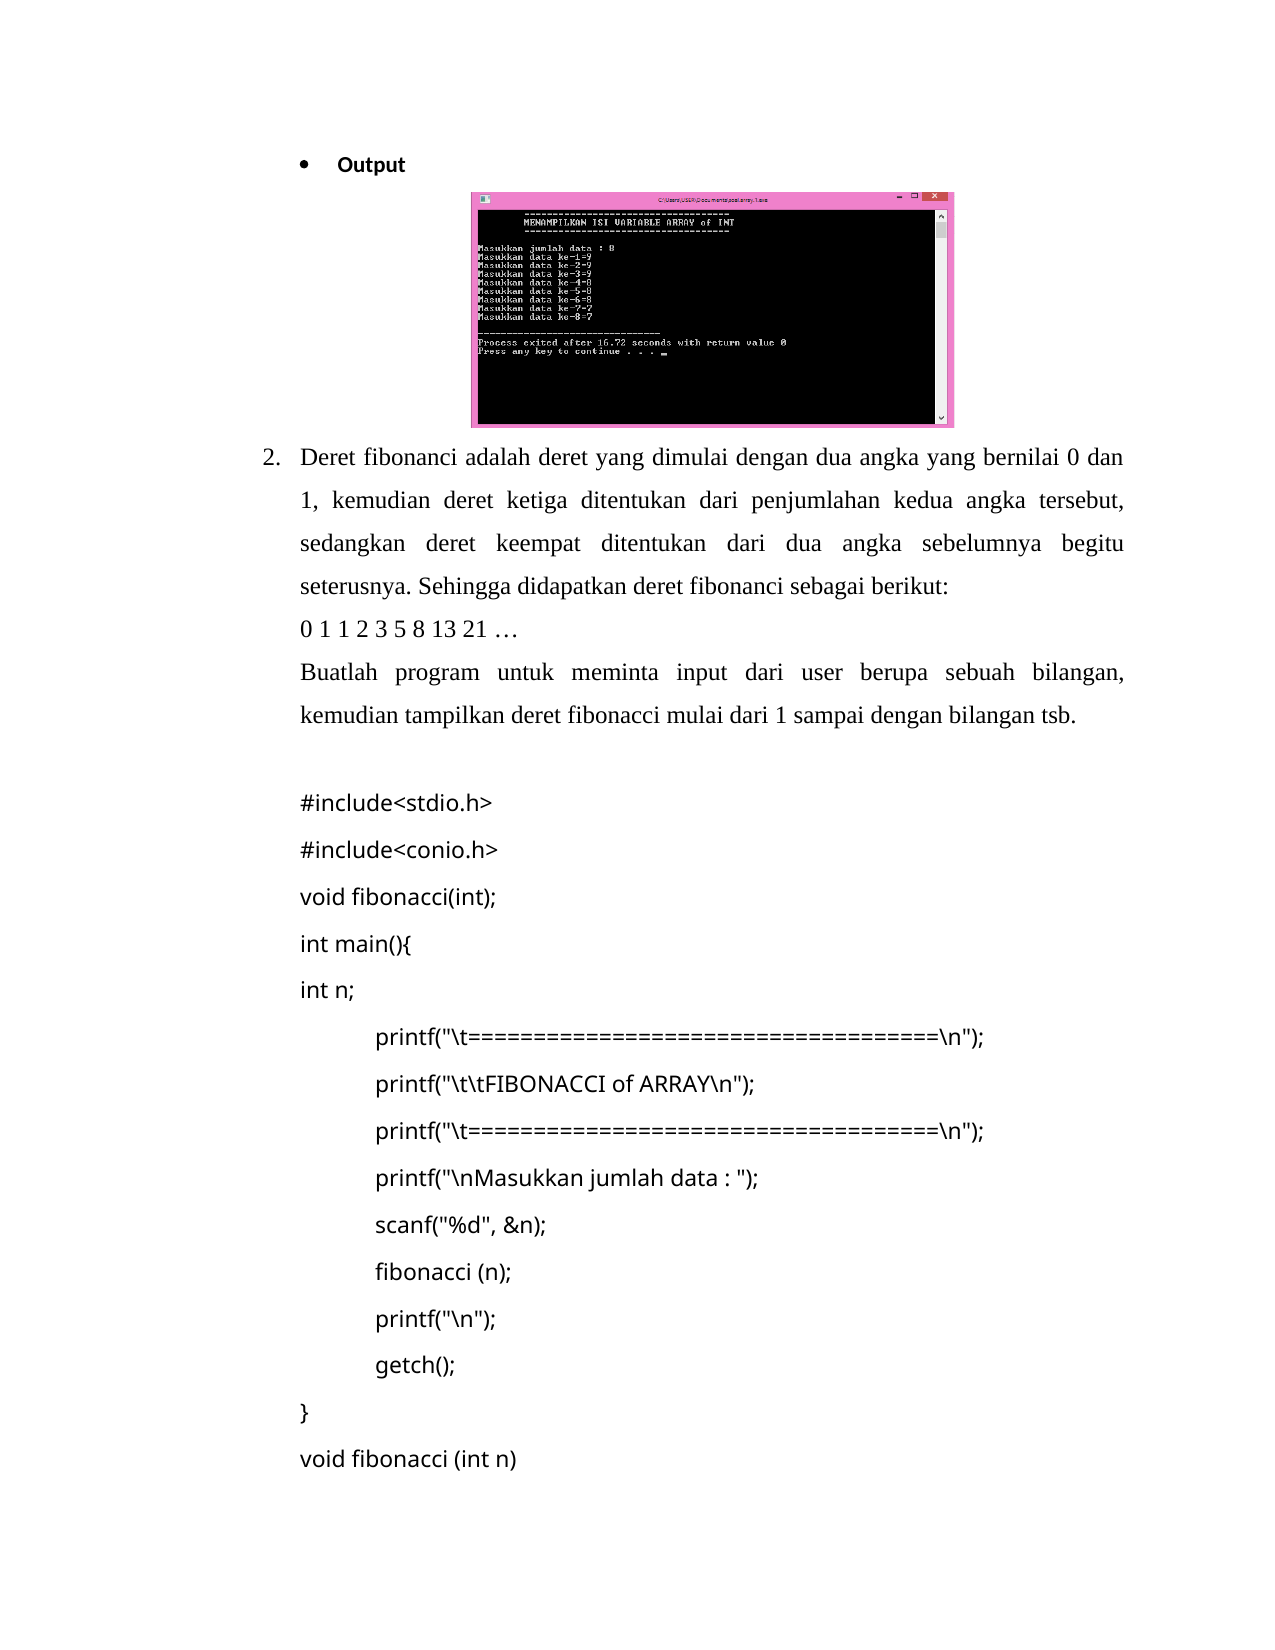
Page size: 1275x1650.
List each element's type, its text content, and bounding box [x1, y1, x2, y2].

list 0 1 1 2 3 5 8 13 21 … [300, 614, 1125, 643]
list printf("\nMasukkan jumlah data : "); [300, 1162, 1125, 1193]
list Output [300, 150, 1125, 178]
list int n; [300, 974, 1125, 1006]
list printf("\t\tFIBONACCI of ARRAY\n"); [300, 1068, 1125, 1099]
list #include<conio.h> [300, 834, 1125, 865]
list printf("\n"); [300, 1302, 1125, 1334]
list int main(){ [300, 927, 1125, 959]
list fibonacci (n); [300, 1256, 1125, 1287]
list printf("\t====================================\n"); [300, 1021, 1125, 1052]
list printf("\t====================================\n"); [300, 1115, 1125, 1146]
picture [470, 192, 955, 428]
list Deret fibonanci adalah deret yang dimulai dengan dua angka yang bernilai 0 dan 1, kemudian deret ketiga ditentukan dari penjumlahan kedua angka tersebut, sedangkan deret keempat ditentukan dari dua angka sebelumnya begitu seterusnya. Sehingga didapatkan deret fibonanci sebagai berikut: [262, 442, 1125, 600]
list getch(); [300, 1349, 1125, 1381]
list scanf("%d", &n); [300, 1209, 1125, 1240]
list #include<stdio.h> [300, 787, 1125, 818]
list void fibonacci (int n) [300, 1443, 1125, 1474]
list Buatlah program untuk meminta input dari user berupa sebuah bilangan, kemudian tampilkan deret fibonacci mulai dari 1 sampai dengan bilangan tsb. [300, 657, 1125, 729]
list } [300, 1396, 1125, 1427]
list void fibonacci(int); [300, 881, 1125, 912]
